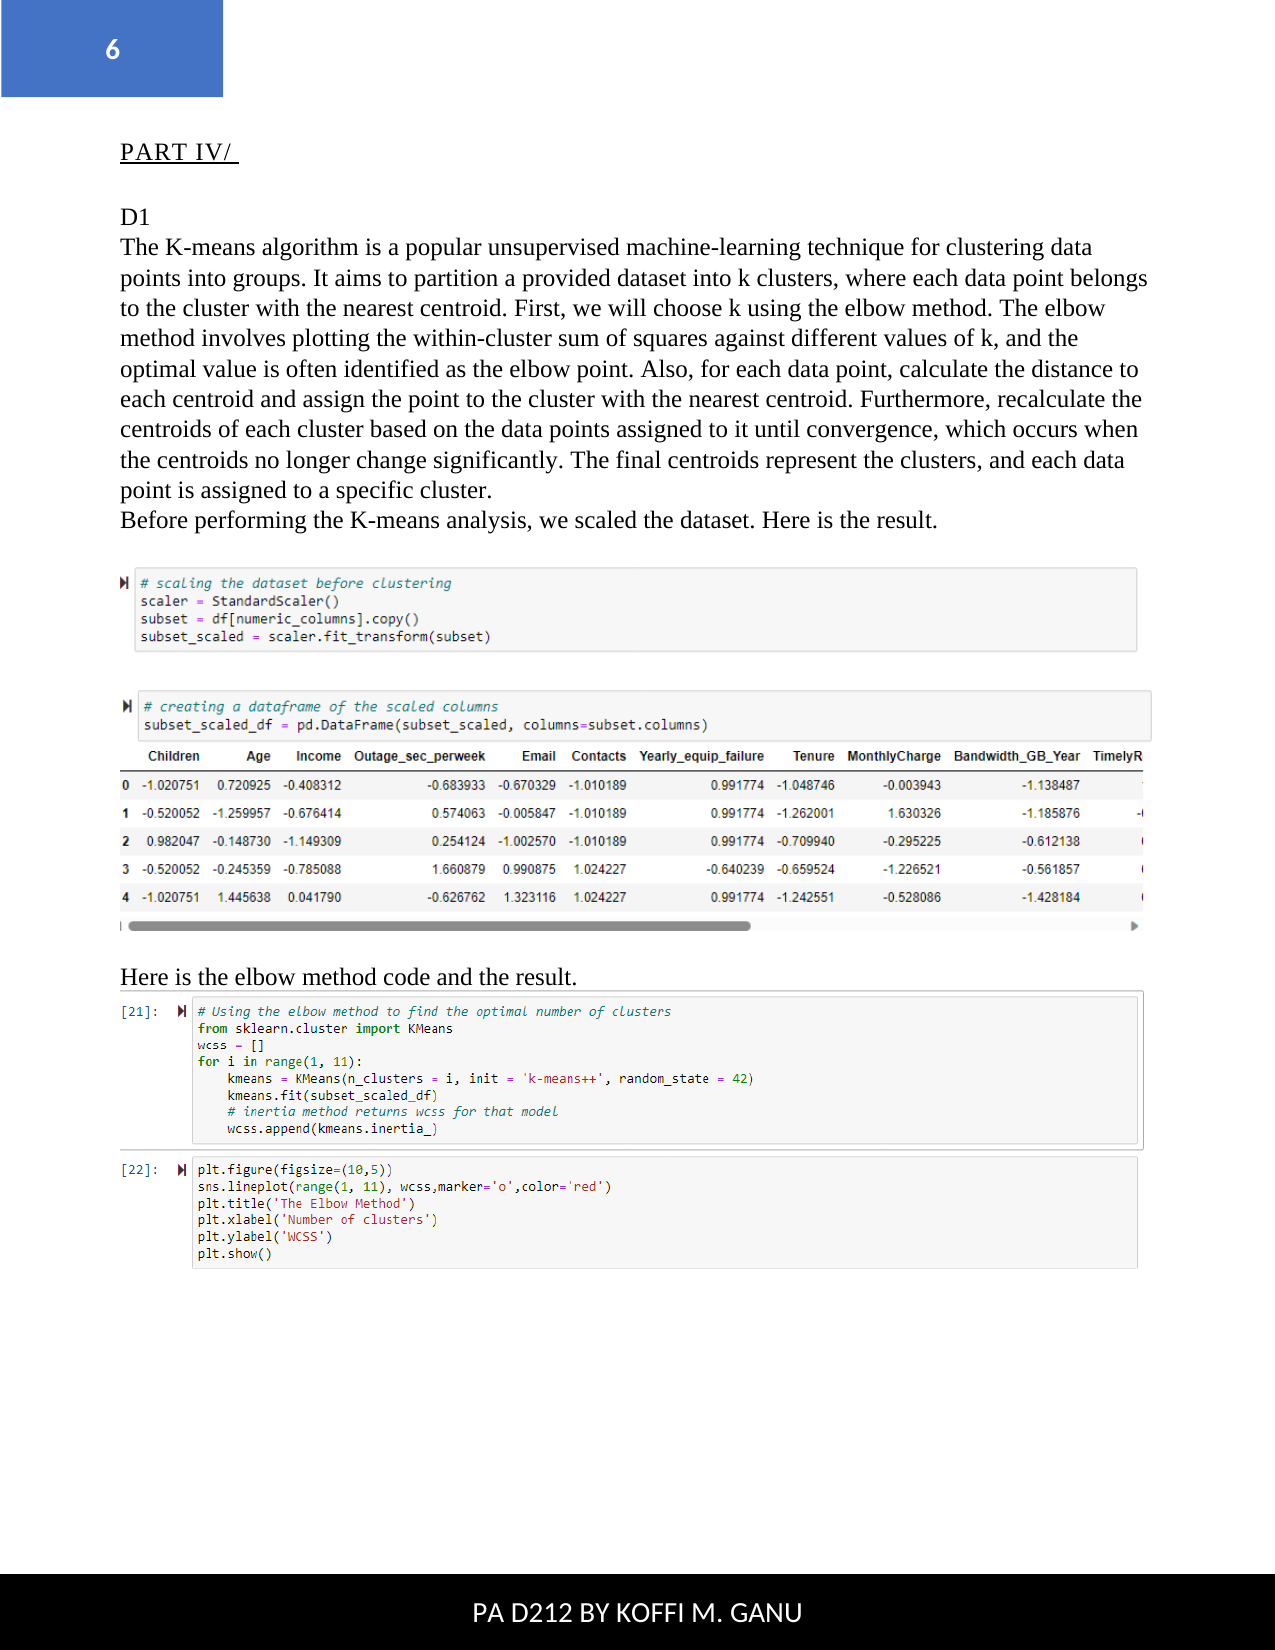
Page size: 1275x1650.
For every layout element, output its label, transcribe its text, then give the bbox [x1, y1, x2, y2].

text Before performing the K-means analysis, we scaled the dataset. Here is the result. [120, 504, 1155, 534]
picture [120, 690, 1155, 931]
text The K-means algorithm is a popular unsupervised machine-learning technique for clustering data points into groups. It aims to partition a provided dataset into k clusters, where each data point belongs to the cluster with the nearest centroid. First, we will choose k using the elbow method. The elbow method involves plotting the within-cluster sum of squares against different values of k, and the optimal value is often identified as the elbow point. Also, for each data point, calculate the distance to each centroid and assign the point to the cluster with the nearest centroid. Furthermore, recalculate the centroids of each cluster based on the data points assigned to it until convergence, which occurs when the centroids no longer change significantly. The final centroids represent the clusters, and each data point is assigned to a specific cluster. [120, 231, 1155, 504]
picture [120, 990, 1155, 1269]
text D1 [120, 201, 1155, 231]
picture [120, 564, 1155, 660]
text Here is the elbow method code and the result. [120, 960, 1155, 990]
text PART IV/ [120, 137, 1155, 166]
